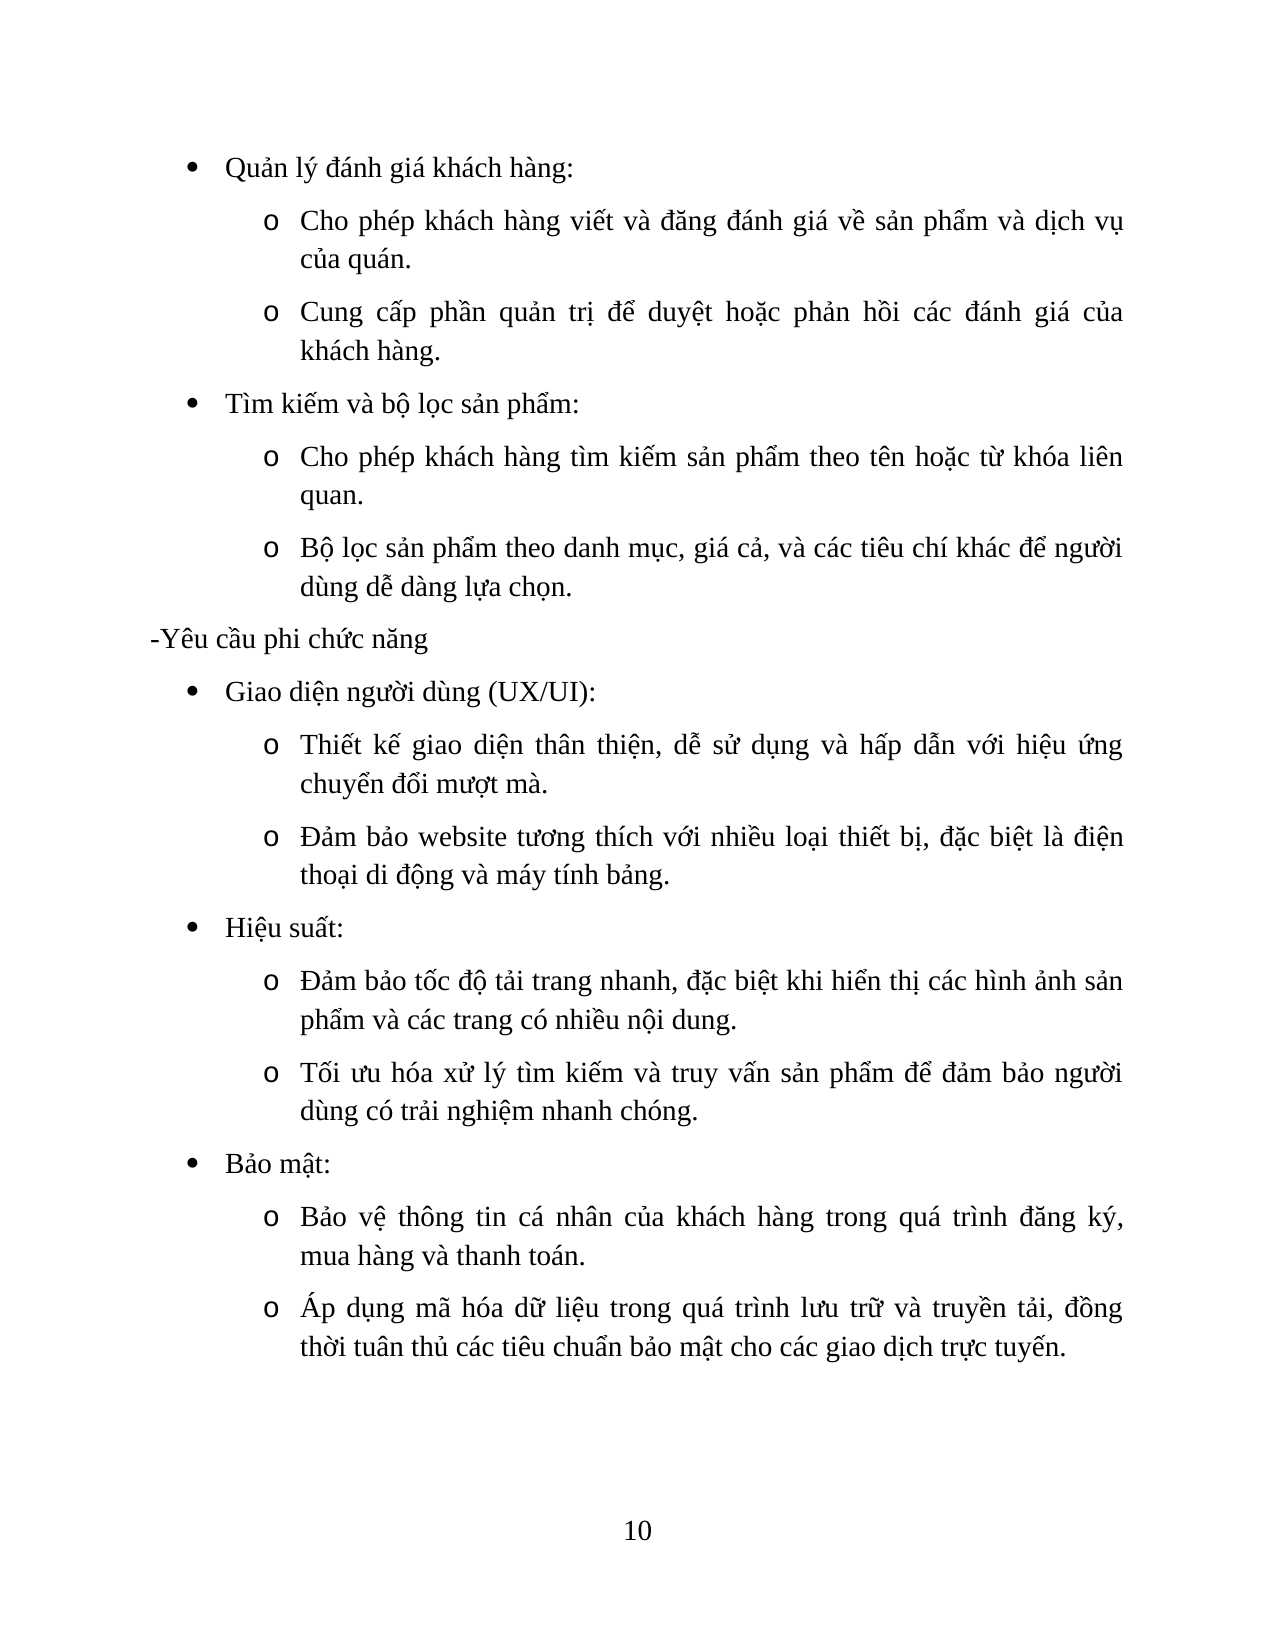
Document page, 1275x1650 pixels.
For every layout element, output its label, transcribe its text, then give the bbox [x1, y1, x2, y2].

list Quản lý đánh giá khách hàng: [187, 150, 1125, 184]
list Hiệu suất: [187, 910, 1125, 944]
list Cho phép khách hàng tìm kiếm sản phẩm theo tên hoặc từ khóa liên quan. [262, 439, 1125, 511]
list Bộ lọc sản phẩm theo danh mục, giá cả, và các tiêu chí khác để người dùng dễ dàng lựa chọn. [262, 530, 1125, 602]
list Tối ưu hóa xử lý tìm kiếm và truy vấn sản phẩm để đảm bảo người dùng có trải nghiệm nhanh chóng. [262, 1055, 1125, 1127]
list Bảo vệ thông tin cá nhân của khách hàng trong quá trình đăng ký, mua hàng và thanh toán. [262, 1199, 1125, 1271]
list Cho phép khách hàng viết và đăng đánh giá về sản phẩm và dịch vụ của quán. [262, 203, 1125, 275]
list Đảm bảo website tương thích với nhiều loại thiết bị, đặc biệt là điện thoại di động và máy tính bảng. [262, 819, 1125, 891]
list Bảo mật: [187, 1146, 1125, 1180]
list Đảm bảo tốc độ tải trang nhanh, đặc biệt khi hiển thị các hình ảnh sản phẩm và các trang có nhiều nội dung. [262, 963, 1125, 1035]
list Áp dụng mã hóa dữ liệu trong quá trình lưu trữ và truyền tải, đồng thời tuân thủ các tiêu chuẩn bảo mật cho các giao dịch trực tuyến. [262, 1291, 1125, 1363]
text -Yêu cầu phi chức năng [150, 622, 1125, 655]
list Cung cấp phần quản trị để duyệt hoặc phản hồi các đánh giá của khách hàng. [262, 294, 1125, 367]
list Thiết kế giao diện thân thiện, dễ sử dụng và hấp dẫn với hiệu ứng chuyển đổi mượt mà. [262, 727, 1125, 799]
list Giao diện người dùng (UX/UI): [187, 674, 1125, 708]
list Tìm kiếm và bộ lọc sản phẩm: [187, 386, 1125, 419]
